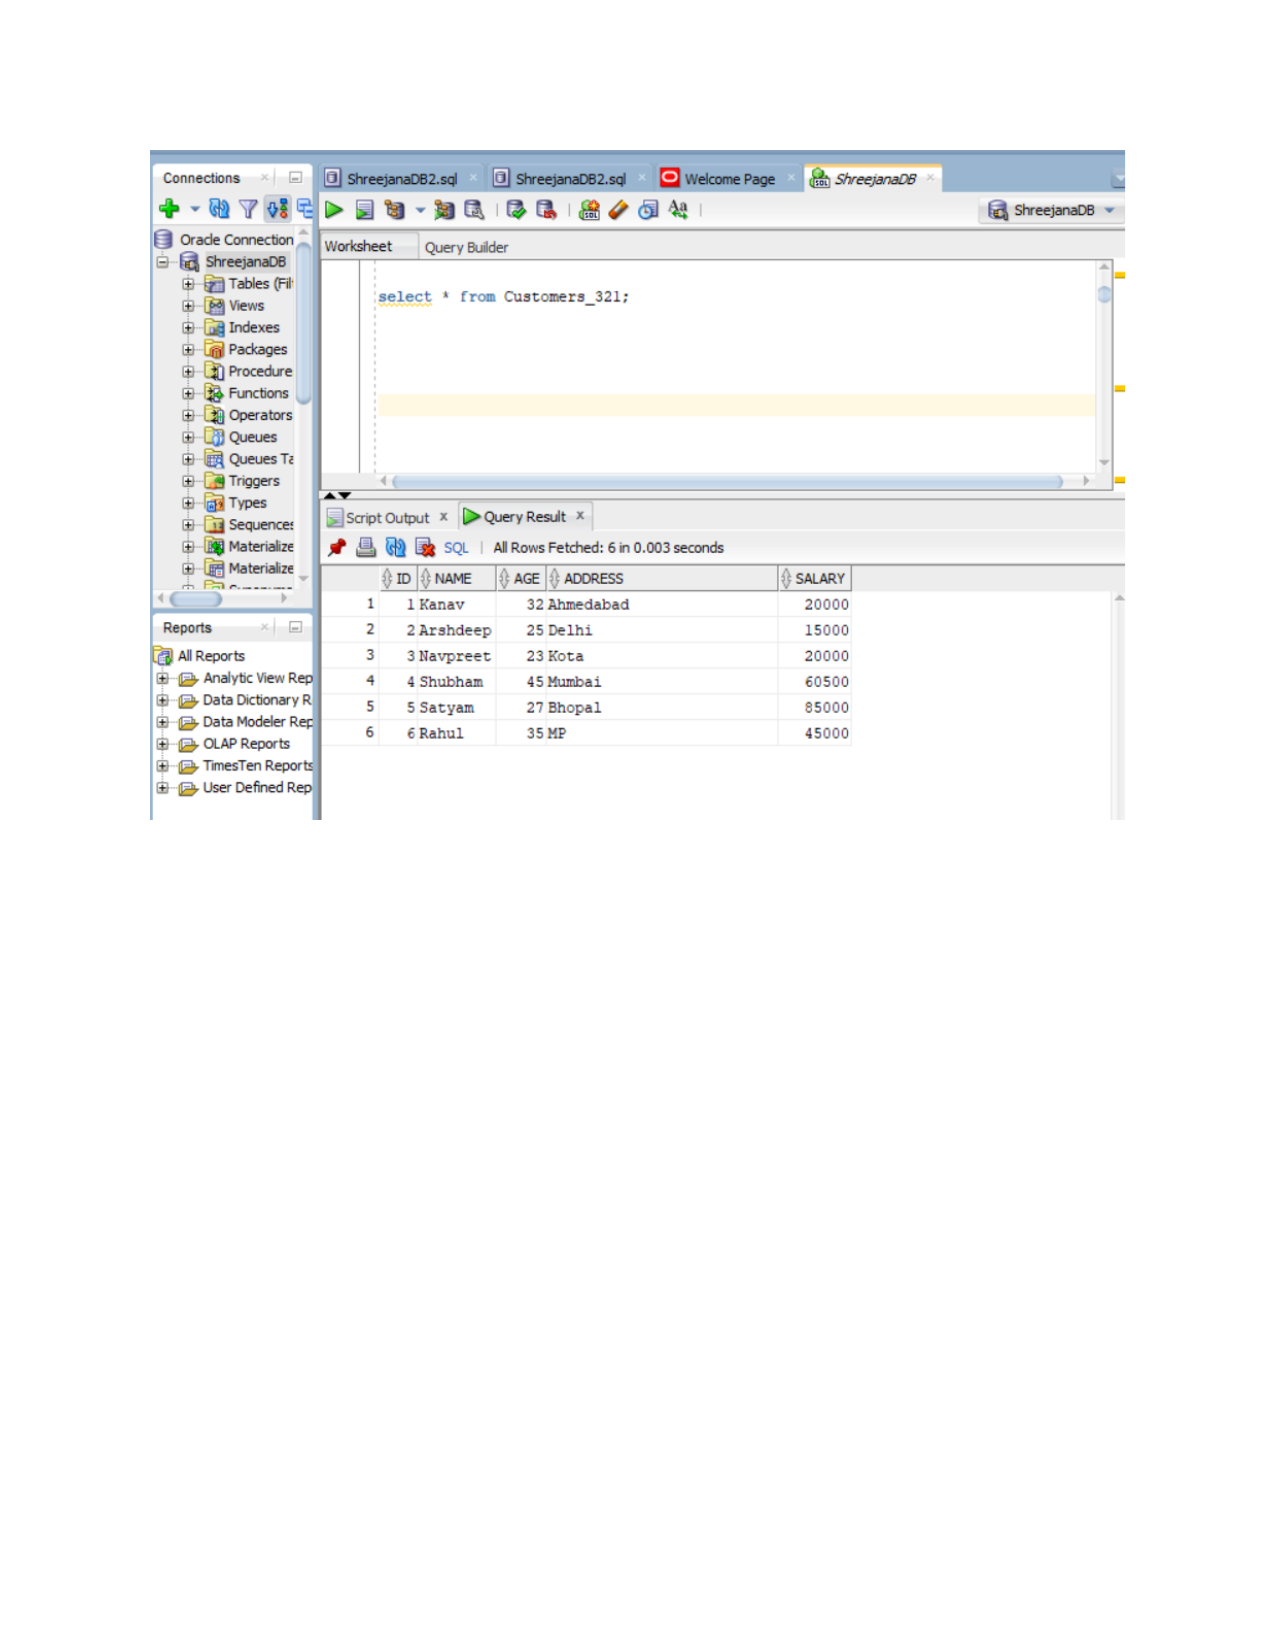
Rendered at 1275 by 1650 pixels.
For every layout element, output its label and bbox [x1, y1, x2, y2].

picture [150, 150, 1125, 820]
